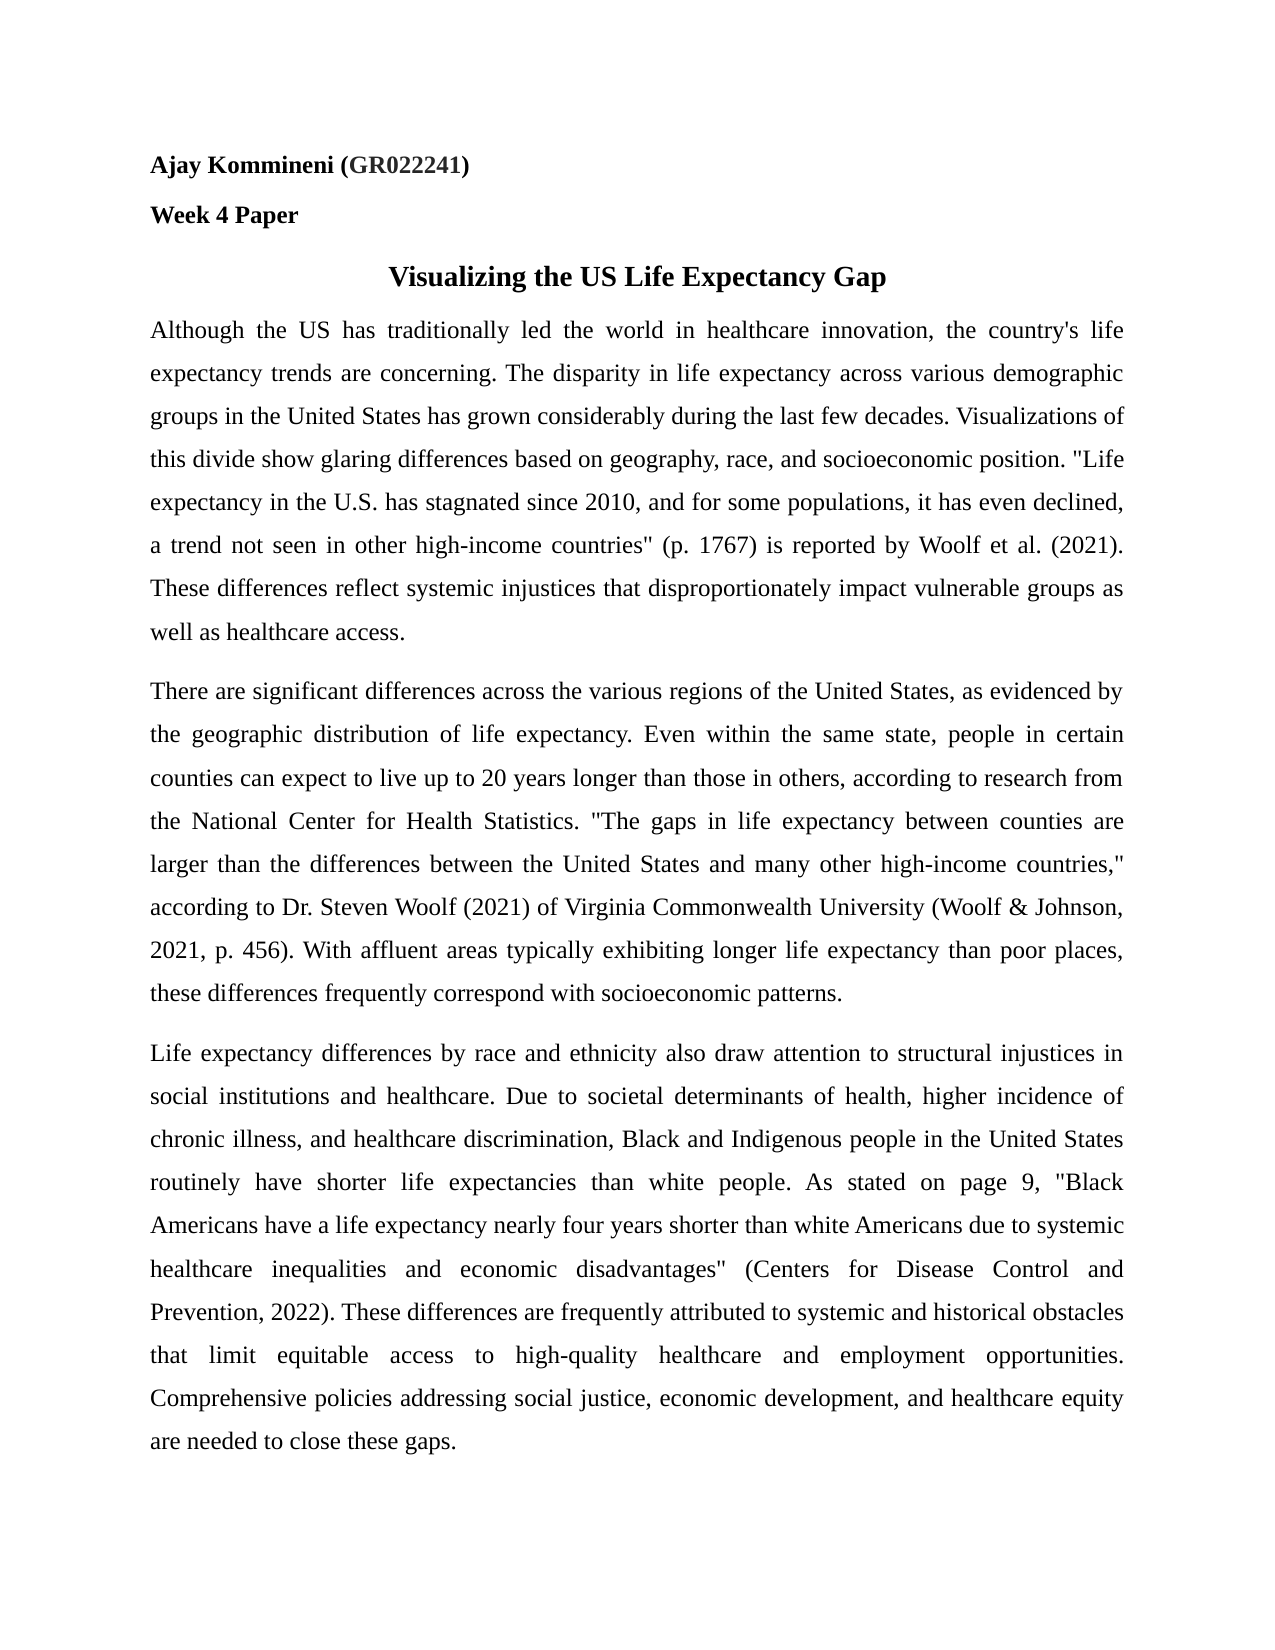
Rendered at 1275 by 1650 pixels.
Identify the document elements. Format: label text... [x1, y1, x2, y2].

text Visualizing the US Life Expectancy Gap [150, 259, 1125, 293]
text Ajay Kommineni (GR022241) [461, 150, 1125, 179]
text Ajay Kommineni (GR022241) [150, 150, 349, 179]
text Week 4 Paper [150, 200, 1125, 228]
text There are significant differences across the various regions of the United States, as evidenced by the geographic distribution of life expectancy. Even within the same state, people in certain counties can expect to live up to 20 years longer than those in others, according to research from the National Center for Health Statistics. "The gaps in life expectancy between counties are larger than the differences between the United States and many other high-income countries," according to Dr. Steven Woolf (2021) of Virginia Commonwealth University (Woolf & Johnson, 2021, p. 456). With affluent areas typically exhibiting longer life expectancy than poor places, these differences frequently correspond with socioeconomic patterns. [150, 676, 1125, 1007]
text Although the US has traditionally led the world in healthcare innovation, the country's life expectancy trends are concerning. The disparity in life expectancy across various demographic groups in the United States has grown considerably during the last few decades. Visualizations of this divide show glaring differences based on geography, race, and socioeconomic position. "Life expectancy in the U.S. has stagnated since 2010, and for some populations, it has even declined, a trend not seen in other high-income countries" (p. 1767) is reported by Woolf et al. (2021). These differences reflect systemic injustices that disproportionately impact vulnerable groups as well as healthcare access. [150, 315, 1125, 645]
text Life expectancy differences by race and ethnicity also draw attention to structural injustices in social institutions and healthcare. Due to societal determinants of health, higher incidence of chronic illness, and healthcare discrimination, Black and Indigenous people in the United States routinely have shorter life expectancies than white people. As stated on page 9, "Black Americans have a life expectancy nearly four years shorter than white Americans due to systemic healthcare inequalities and economic disadvantages" (Centers for Disease Control and Prevention, 2022). These differences are frequently attributed to systemic and historical obstacles that limit equitable access to high-quality healthcare and employment opportunities. Comprehensive policies addressing social justice, economic development, and healthcare equity are needed to close these gaps. [150, 1038, 1125, 1455]
